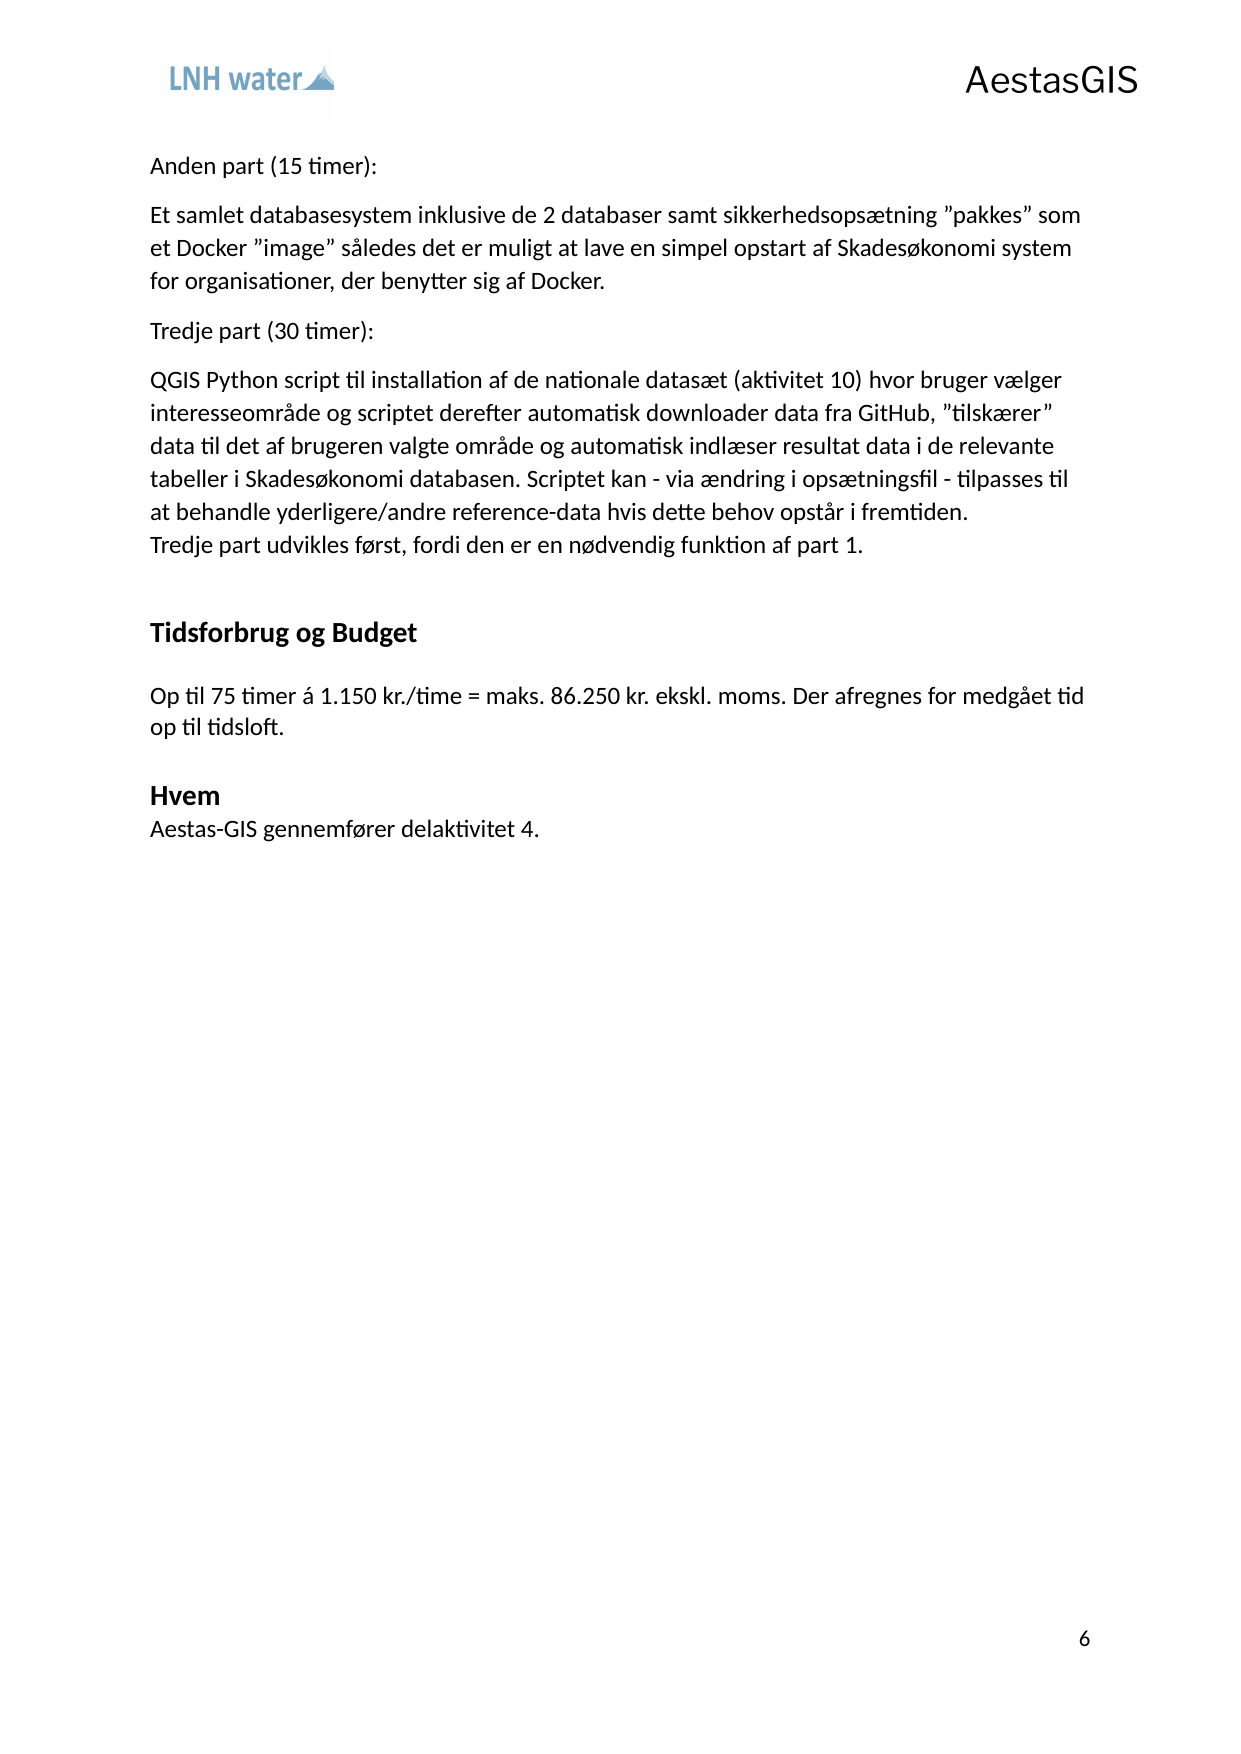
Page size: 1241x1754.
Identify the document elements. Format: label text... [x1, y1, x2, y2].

picture [964, 64, 1138, 94]
text QGIS Python script til installation af de nationale datasæt (aktivitet 10) hvor bruger vælger interesseområde og scriptet derefter automatisk downloader data fra GitHub, ”tilskærer” data til det af brugeren valgte område og automatisk indlæser resultat data i de relevante tabeller i Skadesøkonomi databasen. Scriptet kan - via ændring i opsætningsfil - tilpasses til at behandle yderligere/andre reference-data hvis dette behov opstår i fremtiden. Tredje part udvikles først, fordi den er en nødvendig funktion af part 1. [150, 364, 1090, 560]
text Et samlet databasesystem inklusive de 2 databaser samt sikkerhedsopsætning ”pakkes” som et Docker ”image” således det er muligt at lave en simpel opstart af Skadesøkonomi system for organisationer, der benytter sig af Docker. [150, 199, 1090, 296]
text Hvem [150, 777, 1090, 813]
picture [150, 45, 335, 122]
text Tredje part (30 timer): [150, 315, 1090, 346]
text Aestas-GIS gennemfører delaktivitet 4. [150, 813, 1090, 843]
text Op til 75 timer á 1.150 kr./time = maks. 86.250 kr. ekskl. moms. Der afregnes for medgået tid op til tidsloft. [150, 681, 1090, 742]
text Anden part (15 timer): [150, 150, 1090, 181]
text Tidsforbrug og Budget [150, 579, 1090, 650]
